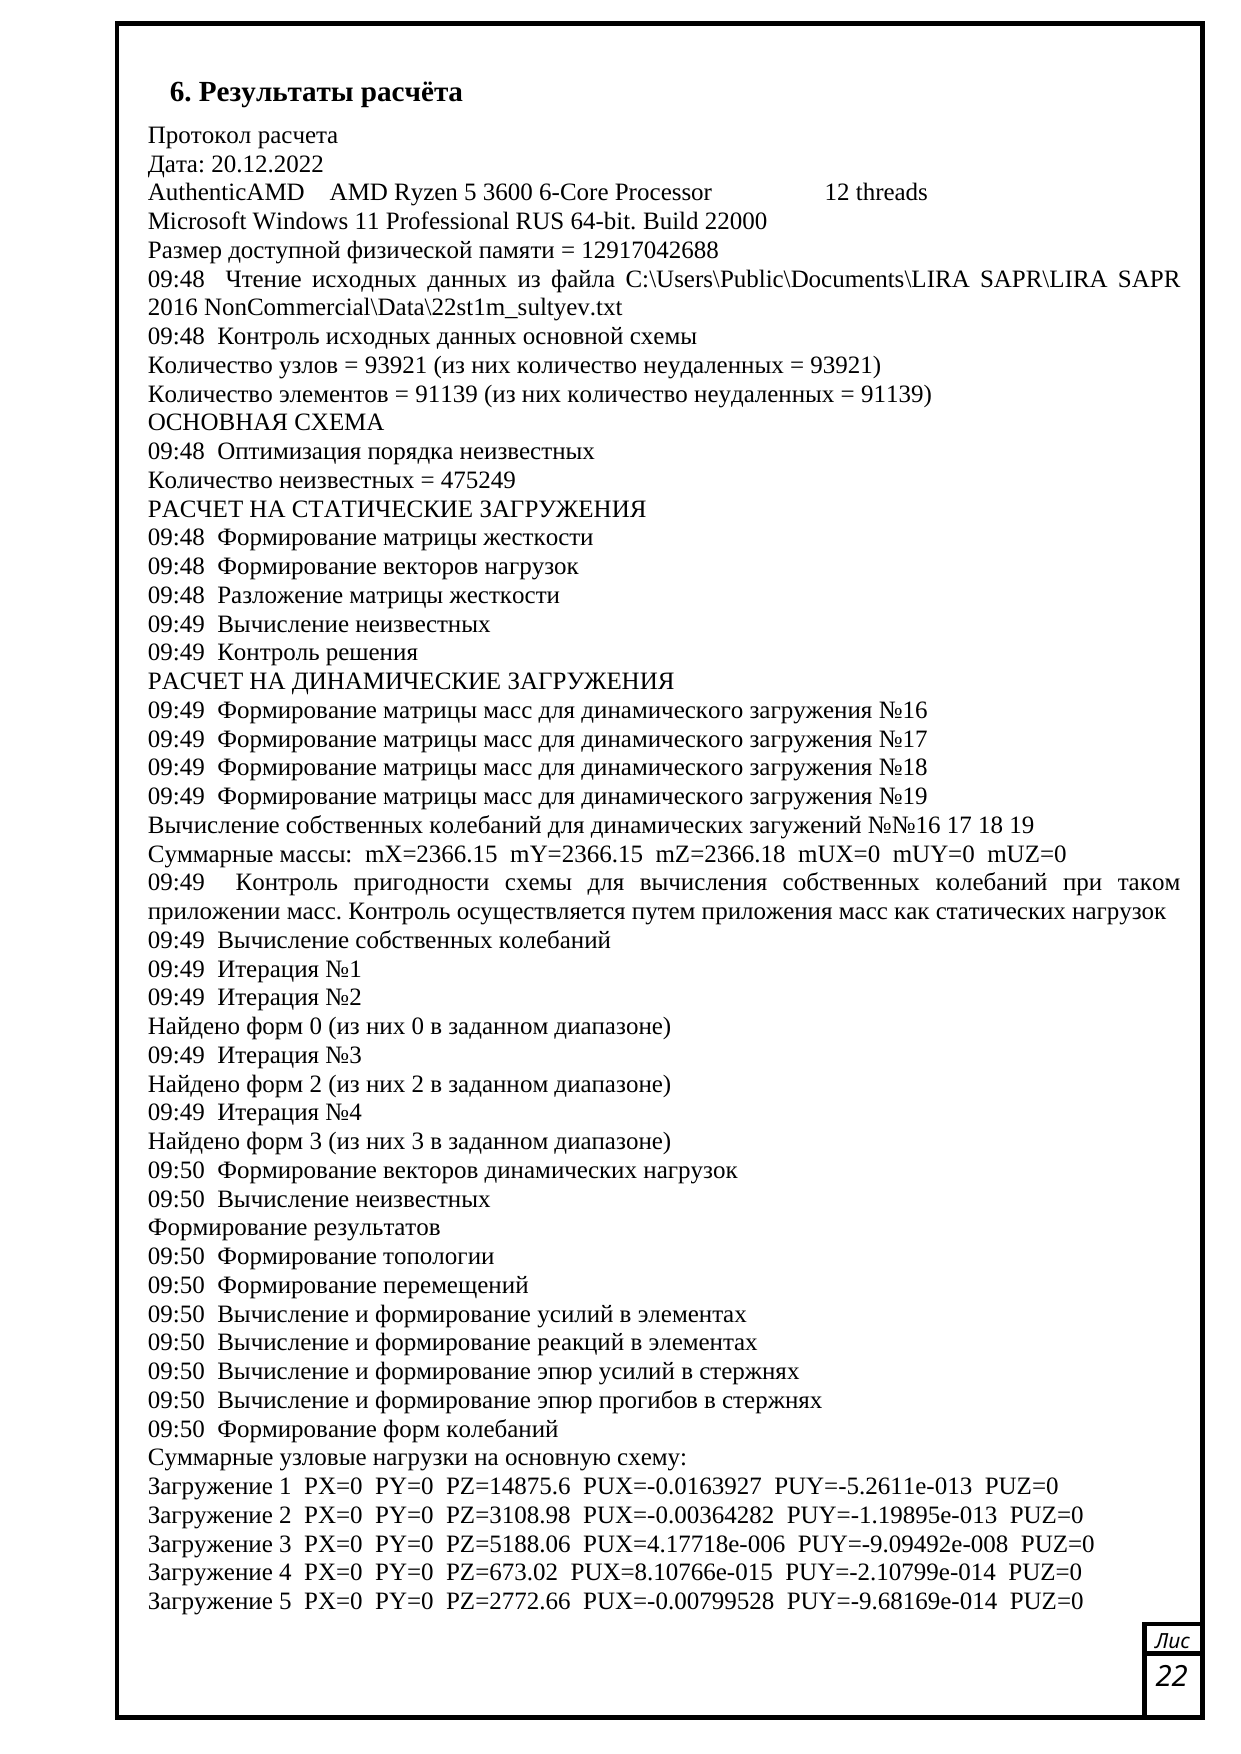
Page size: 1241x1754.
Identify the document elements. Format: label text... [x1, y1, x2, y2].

text 09:48 Разложение матрицы жесткости [148, 580, 1181, 609]
text 09:48 Контроль исходных данных основной схемы [148, 321, 1181, 350]
text Загружение 4 PX=0 PY=0 PZ=673.02 PUX=8.10766e-015 PUY=-2.10799e-014 PUZ=0 [148, 1557, 1181, 1586]
text 09:49 Формирование матрицы масс для динамического загружения №18 [148, 752, 1181, 781]
text Суммарные узловые нагрузки на основную схему: [148, 1442, 1181, 1471]
text Количество узлов = 93921 (из них количество неудаленных = 93921) [148, 350, 1181, 379]
text 09:50 Вычисление и формирование усилий в элементах [148, 1299, 1181, 1327]
text Размер доступной физической памяти = 12917042688 [148, 235, 1181, 264]
text 09:49 Вычисление неизвестных [148, 609, 1181, 637]
text 09:48 Оптимизация порядка неизвестных [148, 436, 1181, 465]
text 09:49 Контроль решения [148, 637, 1181, 666]
text Загружение 5 PX=0 PY=0 PZ=2772.66 PUX=-0.00799528 PUY=-9.68169e-014 PUZ=0 [148, 1586, 1181, 1615]
text 09:50 Вычисление неизвестных [148, 1184, 1181, 1212]
text Количество неизвестных = 475249 [148, 465, 1181, 494]
text 09:49 Вычисление собственных колебаний [148, 925, 1181, 954]
text 09:50 Вычисление и формирование эпюр прогибов в стержнях [148, 1385, 1181, 1414]
text 09:49 Итерация №1 [148, 954, 1181, 982]
text 09:49 Контроль пригодности схемы для вычисления собственных колебаний при таком приложении масс. Контроль осуществляется путем приложения масс как статических нагрузок [148, 867, 1181, 925]
text ОСНОВНАЯ СХЕМА [148, 407, 1181, 436]
text 09:49 Итерация №4 [148, 1097, 1181, 1126]
text 6. Результаты расчёта [148, 74, 1181, 107]
text РАСЧЕТ НА ДИНАМИЧЕСКИЕ ЗАГРУЖЕНИЯ [148, 666, 1181, 695]
text 09:49 Формирование матрицы масс для динамического загружения №19 [148, 781, 1181, 810]
text 09:49 Формирование матрицы масс для динамического загружения №17 [148, 724, 1181, 752]
text Суммарные массы: mX=2366.15 mY=2366.15 mZ=2366.18 mUX=0 mUY=0 mUZ=0 [148, 839, 1181, 867]
text Загружение 1 PX=0 PY=0 PZ=14875.6 PUX=-0.0163927 PUY=-5.2611e-013 PUZ=0 [148, 1471, 1181, 1500]
text 09:50 Формирование перемещений [148, 1270, 1181, 1299]
text Количество элементов = 91139 (из них количество неудаленных = 91139) [148, 379, 1181, 407]
text Найдено форм 3 (из них 3 в заданном диапазоне) [148, 1126, 1181, 1155]
text 09:50 Вычисление и формирование реакций в элементах [148, 1327, 1181, 1356]
text 09:48 Формирование векторов нагрузок [148, 551, 1181, 580]
text 09:49 Формирование матрицы масс для динамического загружения №16 [148, 695, 1181, 724]
text 09:48 Чтение исходных данных из файла C:\Users\Public\Documents\LIRA SAPR\LIRA SAPR 2016 NonCommercial\Data\22st1m_sultyev.txt [148, 264, 1181, 321]
text Найдено форм 2 (из них 2 в заданном диапазоне) [148, 1069, 1181, 1097]
text Дата: 20.12.2022 [148, 149, 1181, 177]
text Вычисление собственных колебаний для динамических загужений №№16 17 18 19 [148, 810, 1181, 839]
text 09:50 Вычисление и формирование эпюр усилий в стержнях [148, 1356, 1181, 1385]
text 09:50 Формирование форм колебаний [148, 1414, 1181, 1442]
text Протокол расчета [148, 120, 1181, 149]
text РАСЧЕТ НА СТАТИЧЕСКИЕ ЗАГРУЖЕНИЯ [148, 494, 1181, 522]
text 09:50 Формирование топологии [148, 1241, 1181, 1270]
text 09:49 Итерация №2 [148, 982, 1181, 1011]
text Microsoft Windows 11 Professional RUS 64-bit. Build 22000 [148, 206, 1181, 235]
text Загружение 2 PX=0 PY=0 PZ=3108.98 PUX=-0.00364282 PUY=-1.19895e-013 PUZ=0 [148, 1500, 1181, 1529]
text Найдено форм 0 (из них 0 в заданном диапазоне) [148, 1011, 1181, 1040]
text 09:49 Итерация №3 [148, 1040, 1181, 1069]
text 09:48 Формирование матрицы жесткости [148, 522, 1181, 551]
text Загружение 3 PX=0 PY=0 PZ=5188.06 PUX=4.17718e-006 PUY=-9.09492e-008 PUZ=0 [148, 1529, 1181, 1557]
text 09:50 Формирование векторов динамических нагрузок [148, 1155, 1181, 1184]
text Формирование результатов [148, 1212, 1181, 1241]
text AuthenticAMD AMD Ryzen 5 3600 6-Core Processor 12 threads [148, 177, 1181, 206]
